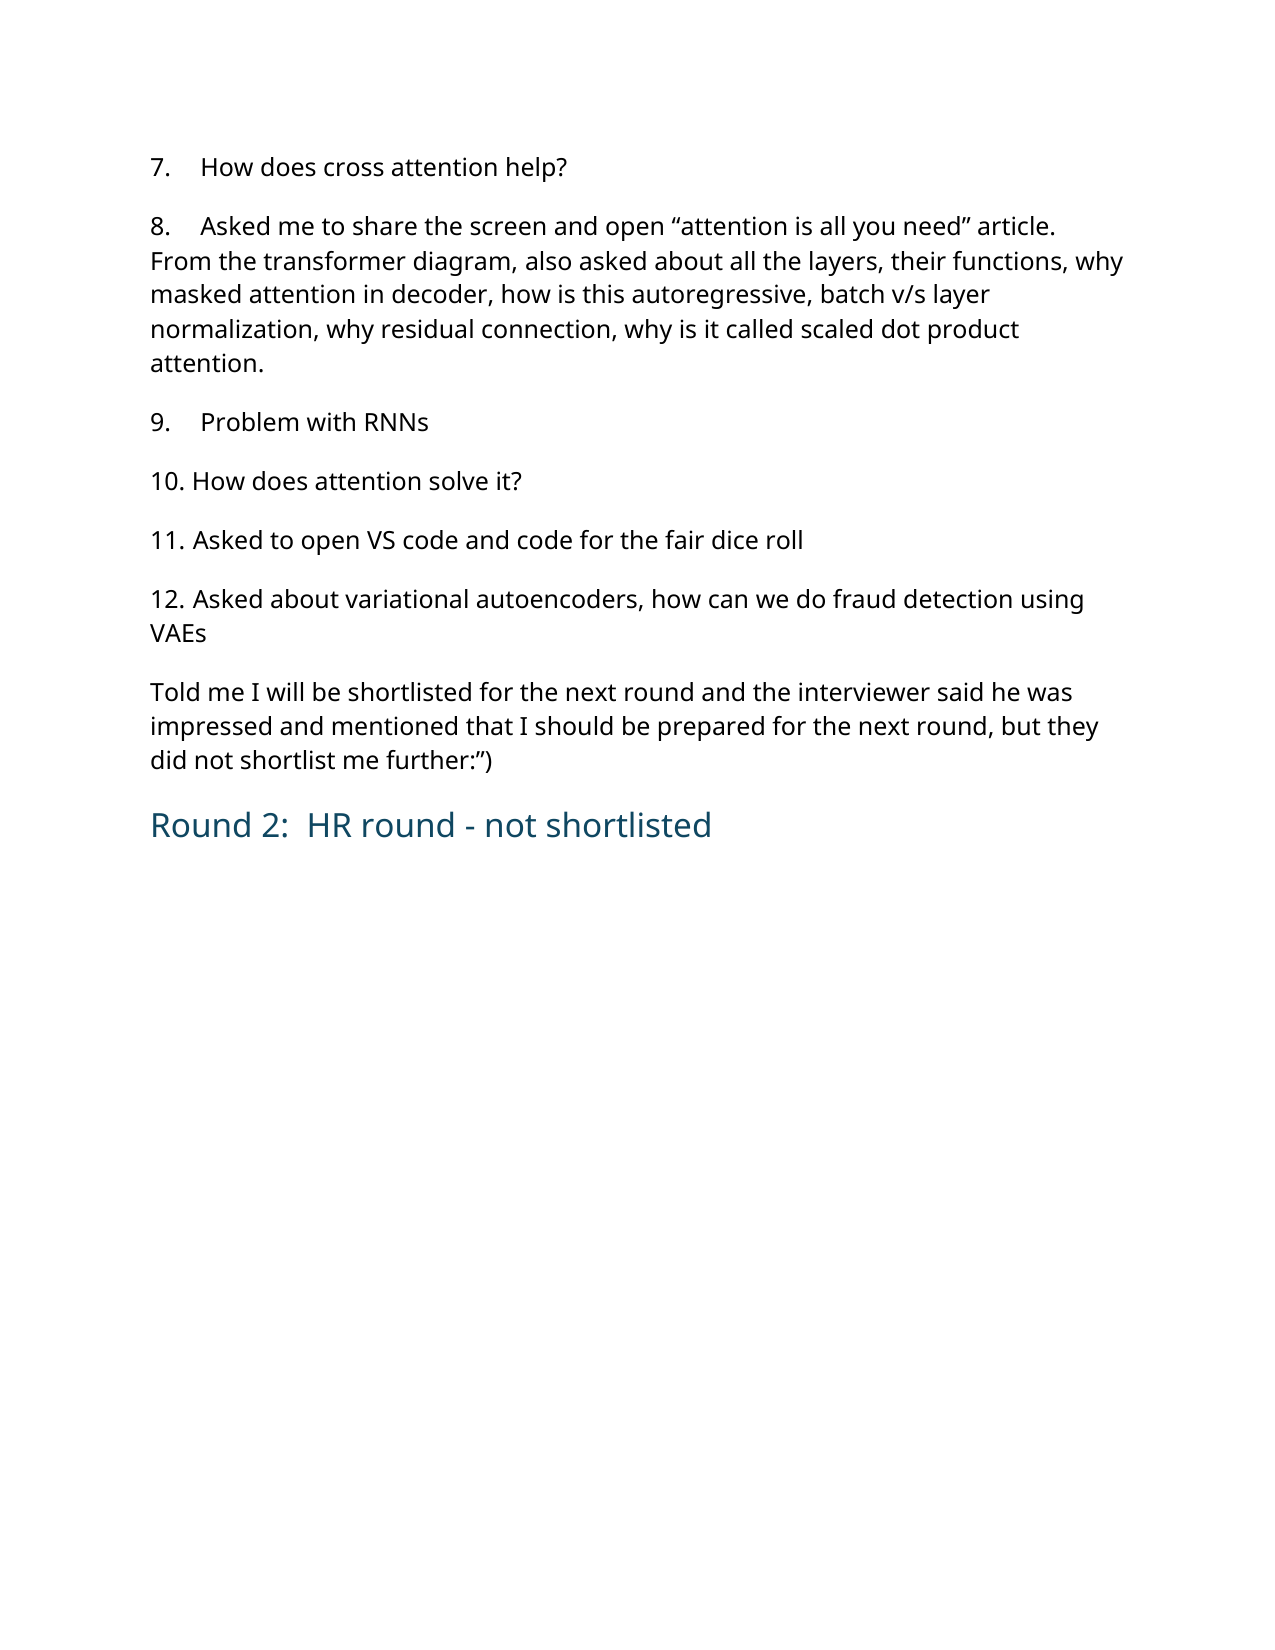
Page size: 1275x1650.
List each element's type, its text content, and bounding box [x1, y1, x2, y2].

text 7. How does cross attention help? [150, 150, 1125, 184]
text Round 2: HR round - not shortlisted [150, 802, 1125, 847]
text 11. Asked to open VS code and code for the fair dice roll [150, 522, 1125, 557]
text 10. How does attention solve it? [150, 463, 1125, 497]
text 8. Asked me to share the screen and open “attention is all you need” article. From the transformer diagram, also asked about all the layers, their functions, why masked attention in decoder, how is this autoregressive, batch v/s layer normalization, why residual connection, why is it called scaled dot product attention. [150, 209, 1125, 379]
text 12. Asked about variational autoencoders, how can we do fraud detection using VAEs [150, 582, 1125, 650]
text Told me I will be shortlisted for the next round and the interviewer said he was impressed and mentioned that I should be prepared for the next round, but they did not shortlist me further:”) [150, 675, 1125, 777]
text 9. Problem with RNNs [150, 404, 1125, 438]
